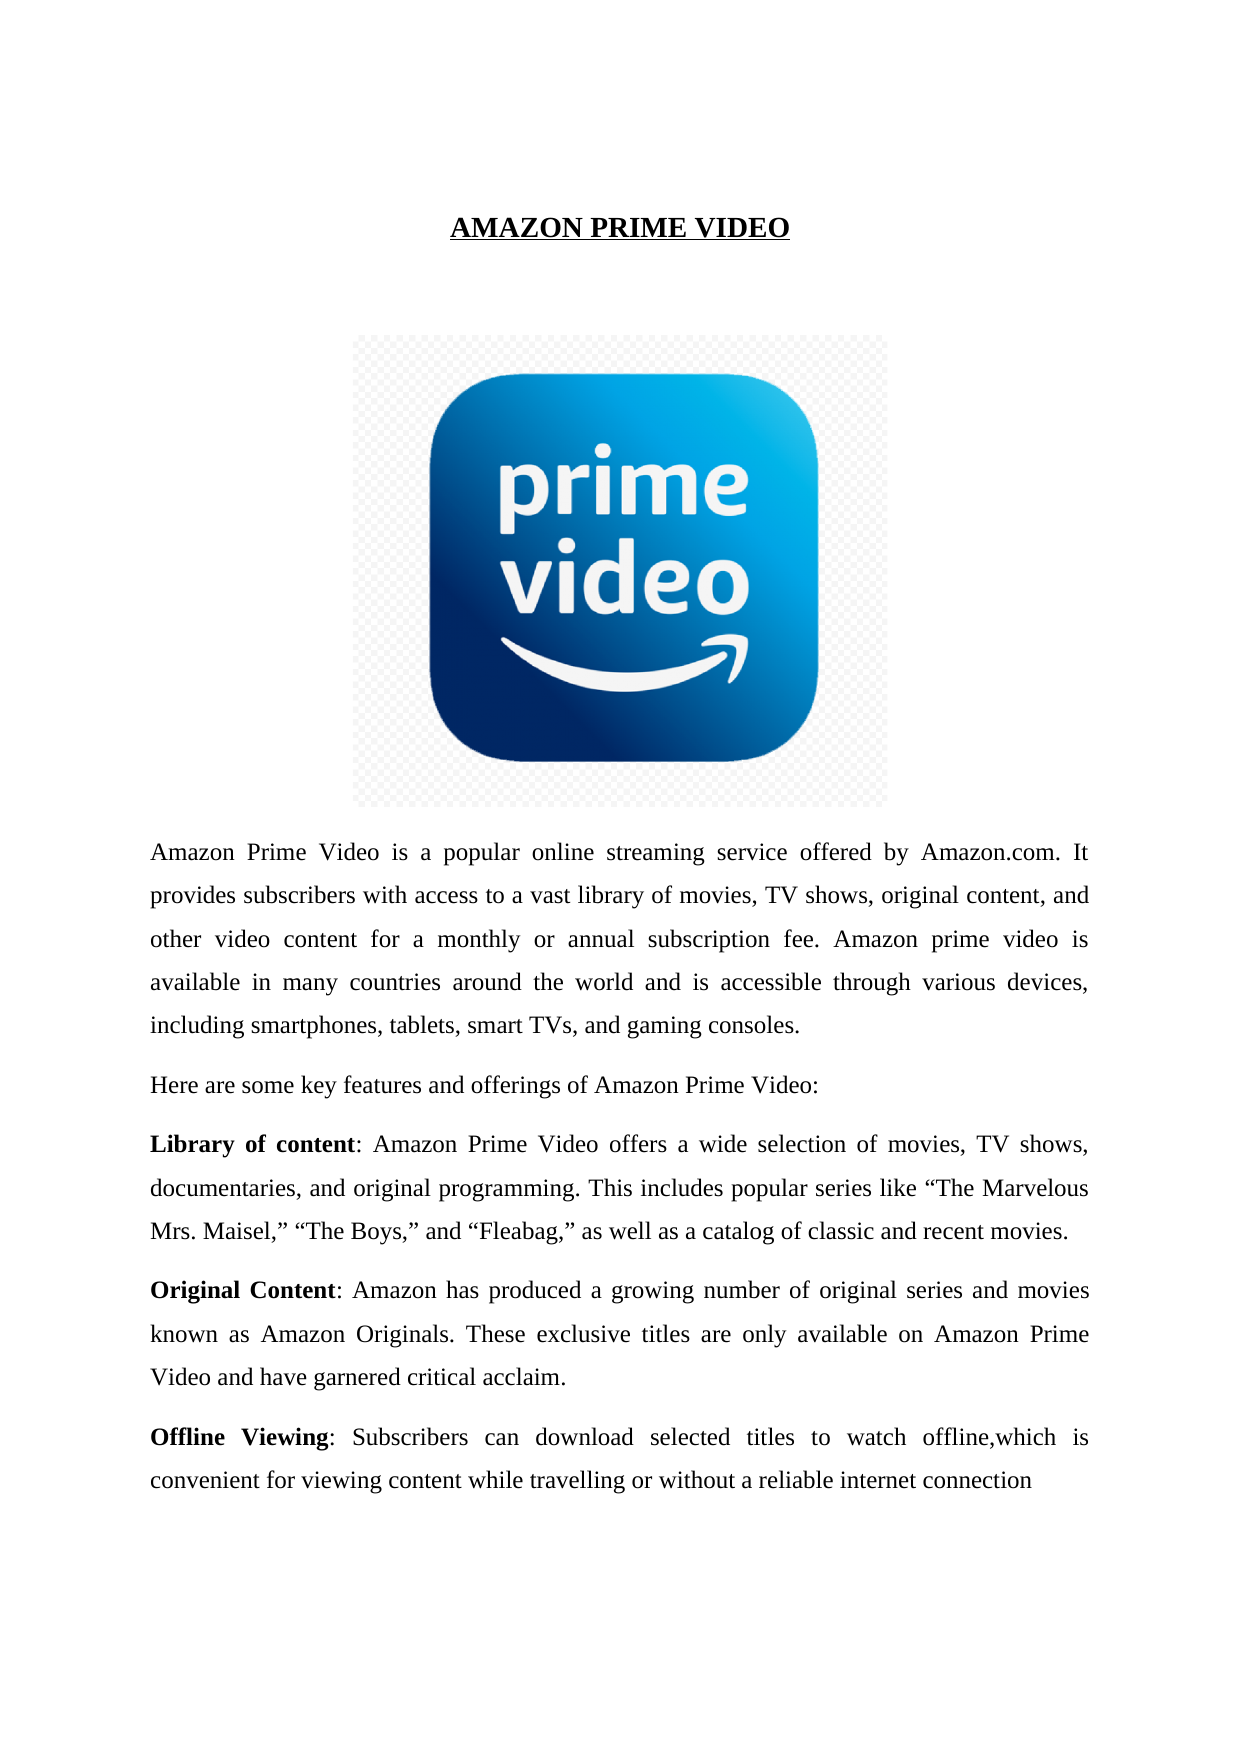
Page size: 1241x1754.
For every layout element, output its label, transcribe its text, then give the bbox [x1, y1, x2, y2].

text Here are some key features and offerings of Amazon Prime Video: [150, 1070, 1090, 1098]
text AMAZON PRIME VIDEO [150, 210, 1090, 243]
text Offline Viewing: Subscribers can download selected titles to watch offline,which is convenient for viewing content while travelling or without a reliable internet connection [150, 1422, 1090, 1493]
picture [352, 335, 888, 807]
text Amazon Prime Video is a popular online streaming service offered by Amazon.com. It provides subscribers with access to a vast library of movies, TV shows, original content, and other video content for a monthly or annual subscription fee. Amazon prime video is available in many countries around the world and is accessible through various devices, including smartphones, tablets, smart TVs, and gaming consoles. [150, 837, 1090, 1039]
text Library of content: Amazon Prime Video offers a wide selection of movies, TV shows, documentaries, and original programming. This includes popular series like “The Marvelous Mrs. Maisel,” “The Boys,” and “Fleabag,” as well as a catalog of classic and recent movies. [150, 1129, 1090, 1244]
text Original Content: Amazon has produced a growing number of original series and movies known as Amazon Originals. These exclusive titles are only available on Amazon Prime Video and have garnered critical acclaim. [150, 1276, 1090, 1391]
